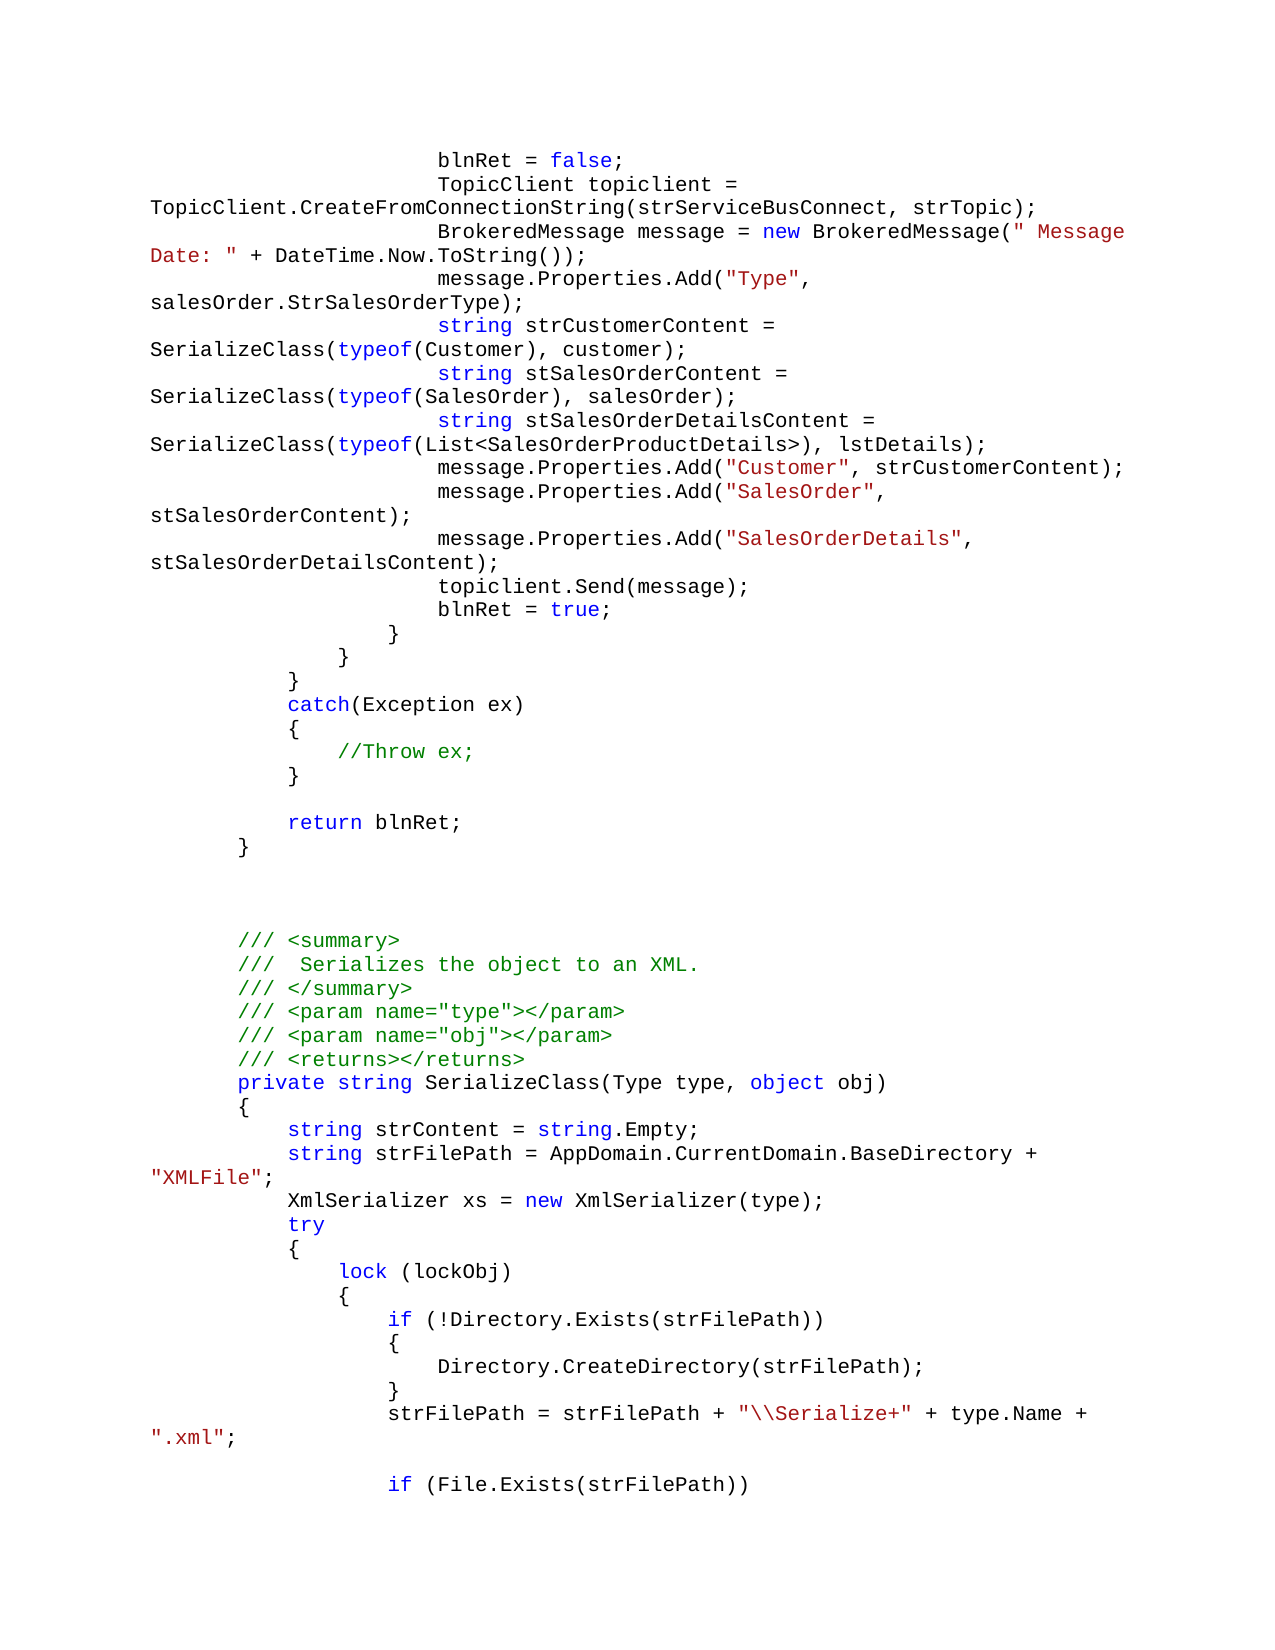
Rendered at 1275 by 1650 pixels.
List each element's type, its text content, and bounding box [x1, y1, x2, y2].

text /// <param name="type"></param> [150, 1001, 1125, 1025]
text topiclient.Send(message); [150, 576, 1125, 599]
text return blnRet; [150, 812, 1125, 836]
text catch(Exception ex) [150, 694, 1125, 717]
text blnRet = false; [150, 150, 1125, 174]
text blnRet = true; [150, 599, 1125, 623]
text message.Properties.Add("SalesOrder", stSalesOrderContent); [150, 481, 1125, 528]
text { [150, 1285, 1125, 1309]
text try [150, 1214, 1125, 1238]
text string stSalesOrderContent = SerializeClass(typeof(SalesOrder), salesOrder); [150, 363, 1125, 410]
text /// <returns></returns> [150, 1048, 1125, 1072]
text if (!Directory.Exists(strFilePath)) [150, 1309, 1125, 1332]
text string stSalesOrderDetailsContent = SerializeClass(typeof(List<SalesOrderProductDetails>), lstDetails); [150, 410, 1125, 457]
text } [150, 647, 1125, 670]
text string strCustomerContent = SerializeClass(typeof(Customer), customer); [150, 316, 1125, 363]
text private string SerializeClass(Type type, object obj) [150, 1072, 1125, 1096]
text } [150, 836, 1125, 859]
text /// <summary> [150, 930, 1125, 954]
text strFilePath = strFilePath + "\\Serialize+" + type.Name + ".xml"; [150, 1403, 1125, 1451]
text } [150, 765, 1125, 788]
text string strContent = string.Empty; [150, 1119, 1125, 1143]
text /// </summary> [150, 978, 1125, 1001]
text if (File.Exists(strFilePath)) [150, 1474, 1125, 1498]
text } [150, 623, 1125, 647]
text string strFilePath = AppDomain.CurrentDomain.BaseDirectory + "XMLFile"; [150, 1143, 1125, 1190]
text BrokeredMessage message = new BrokeredMessage(" Message Date: " + DateTime.Now.ToString()); [150, 221, 1125, 268]
text XmlSerializer xs = new XmlSerializer(type); [150, 1190, 1125, 1214]
text message.Properties.Add("Customer", strCustomerContent); [150, 457, 1125, 481]
text /// Serializes the object to an XML. [150, 954, 1125, 978]
text /// <param name="obj"></param> [150, 1025, 1125, 1048]
text message.Properties.Add("Type", salesOrder.StrSalesOrderType); [150, 268, 1125, 316]
text { [150, 1096, 1125, 1119]
text } [150, 1379, 1125, 1403]
text //Throw ex; [150, 741, 1125, 765]
text { [150, 717, 1125, 741]
text } [150, 670, 1125, 694]
text message.Properties.Add("SalesOrderDetails", stSalesOrderDetailsContent); [150, 528, 1125, 576]
text TopicClient topiclient = TopicClient.CreateFromConnectionString(strServiceBusConnect, strTopic); [150, 174, 1125, 221]
text { [150, 1238, 1125, 1261]
text Directory.CreateDirectory(strFilePath); [150, 1356, 1125, 1379]
text lock (lockObj) [150, 1261, 1125, 1285]
text { [150, 1332, 1125, 1356]
